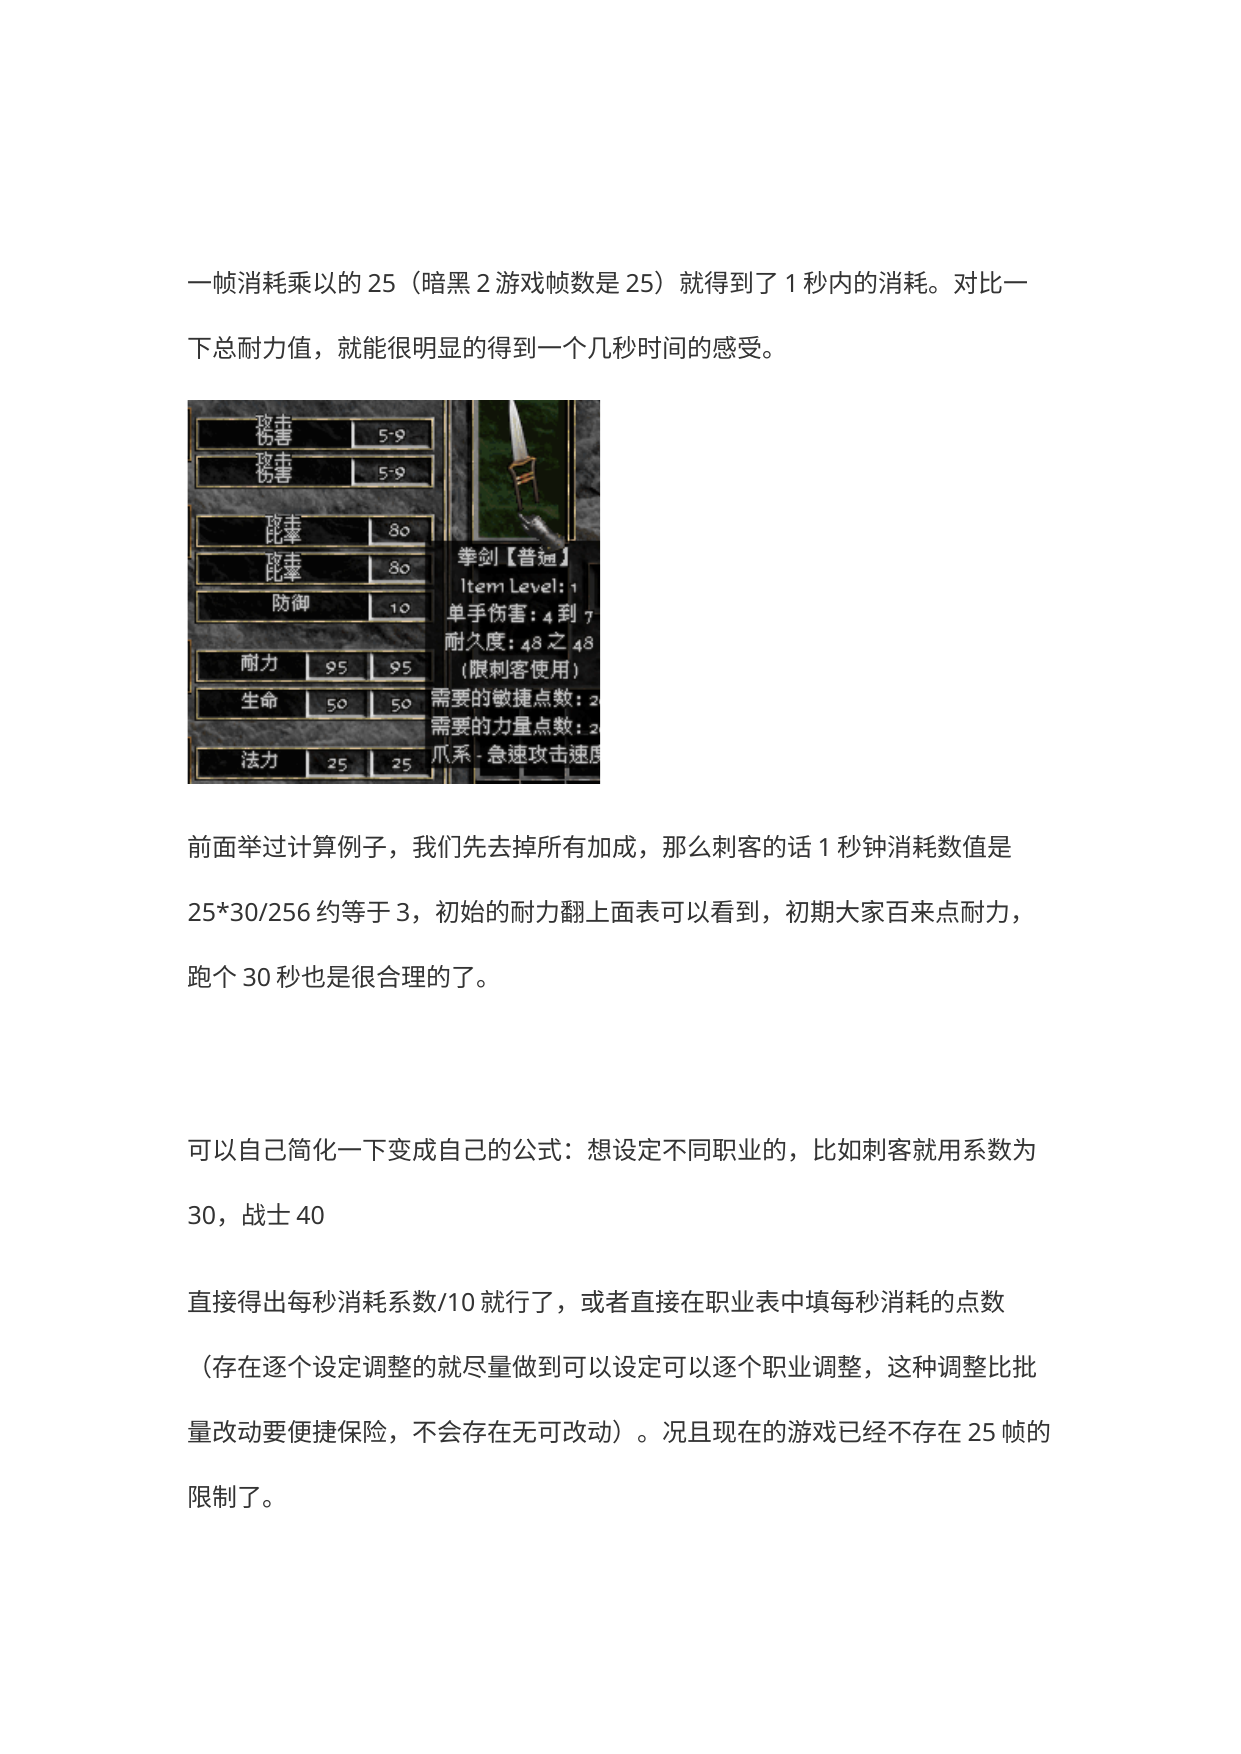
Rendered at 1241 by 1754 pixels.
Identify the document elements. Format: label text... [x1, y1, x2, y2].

text 可以自己简化一下变成自己的公式：想设定不同职业的，比如刺客就用系数为30，战士40 [187, 1116, 1053, 1246]
text 直接得出每秒消耗系数/10就行了，或者直接在职业表中填每秒消耗的点数（存在逐个设定调整的就尽量做到可以设定可以逐个职业调整，这种调整比批量改动要便捷保险，不会存在无可改动）。况且现在的游戏已经不存在25帧的限制了。 [187, 1268, 1053, 1528]
picture [187, 400, 600, 784]
text 前面举过计算例子，我们先去掉所有加成，那么刺客的话1秒钟消耗数值是25*30/256约等于3，初始的耐力翻上面表可以看到，初期大家百来点耐力，跑个30秒也是很合理的了。 [187, 813, 1053, 1008]
text 一帧消耗乘以的25（暗黑2游戏帧数是25）就得到了1秒内的消耗。对比一下总耐力值，就能很明显的得到一个几秒时间的感受。 [187, 249, 1053, 379]
